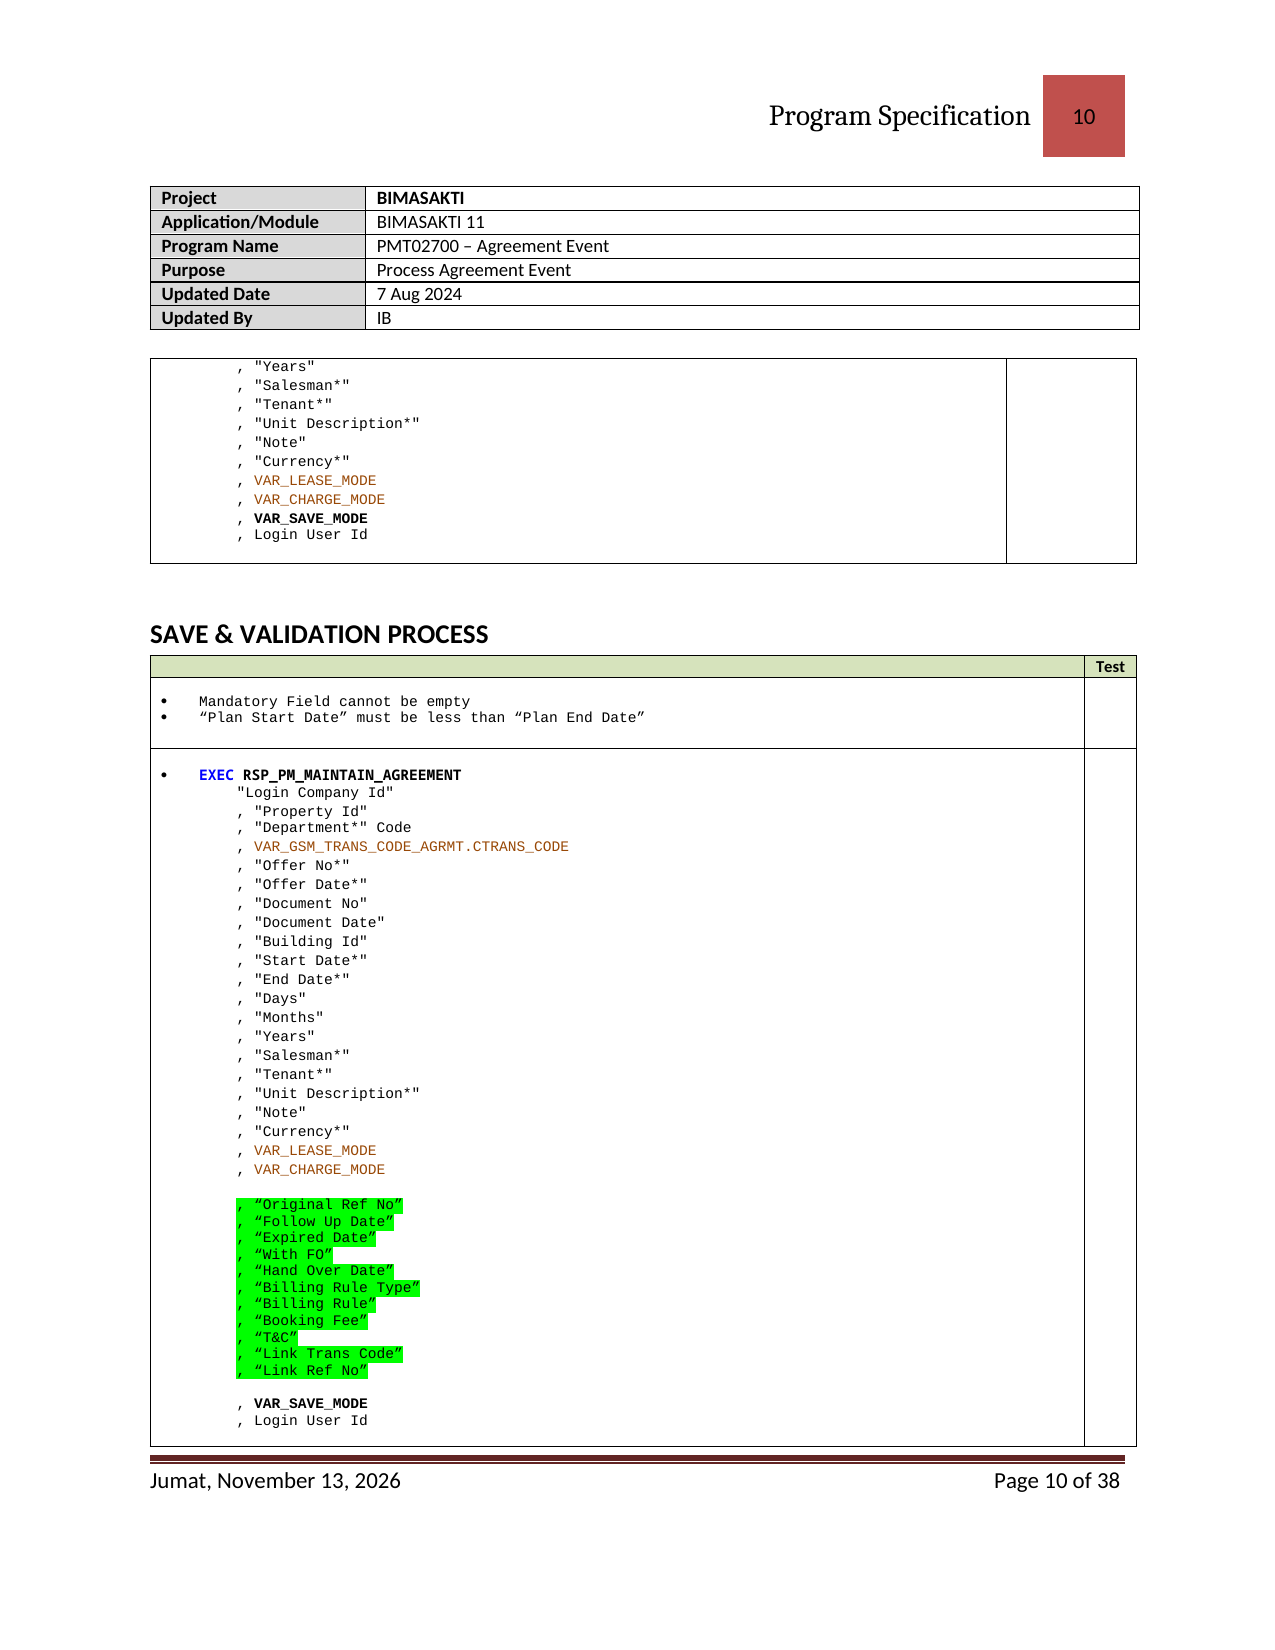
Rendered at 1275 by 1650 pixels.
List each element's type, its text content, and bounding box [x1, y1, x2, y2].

table_cell EXEC RSP_PM_MAINTAIN_AGREEMENT "Login Company Id" , "Property Id" , "Department*" Code , VAR_GSM_TRANS_CODE_AGRMT.CTRANS_CODE , "Offer No*" , "Offer Date*" , "Document No" , "Document Date" , "Building Id" , "Start Date*" , "End Date*" , "Days" , "Months" , "Years" , "Salesman*" , "Tenant*" , "Unit Description*" , "Note" , "Currency*" , VAR_LEASE_MODE , VAR_CHARGE_MODE , “Original Ref No” , “Follow Up Date” , “Expired Date” , “With FO” , “Hand Over Date” , “Billing Rule Type” , “Billing Rule” , “Booking Fee” , “T&C” , “Link Trans Code” , “Link Ref No” , VAR_SAVE_MODE , Login User Id [151, 749, 1084, 1446]
table_cell Mandatory Field cannot be empty “Plan Start Date” must be less than “Plan End Date” [151, 678, 1084, 748]
table_header Test [1085, 656, 1136, 677]
subtitle SAVE & VALIDATION PROCESS [150, 617, 1125, 650]
table_cell [1085, 749, 1136, 1446]
table_cell [1085, 678, 1136, 748]
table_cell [151, 359, 1006, 563]
table_header [151, 656, 1084, 677]
table_cell [1007, 359, 1136, 563]
